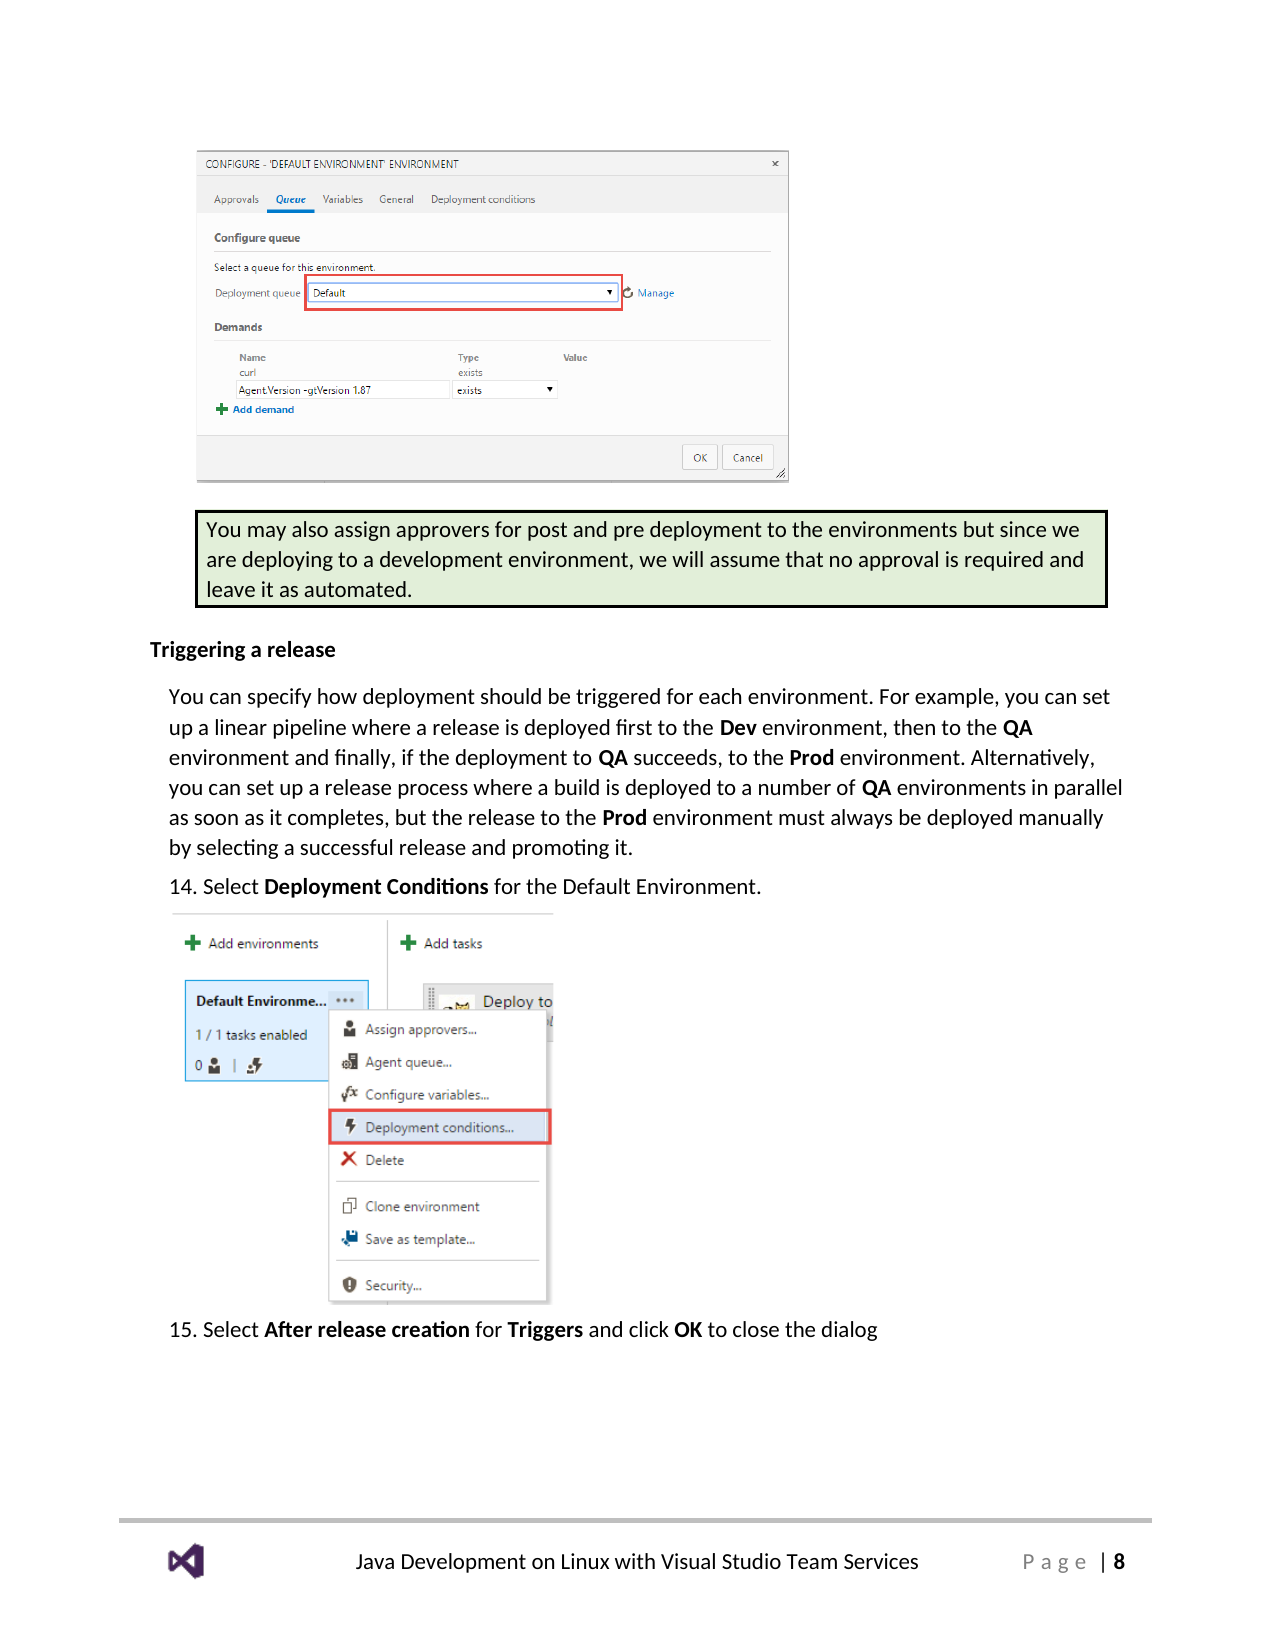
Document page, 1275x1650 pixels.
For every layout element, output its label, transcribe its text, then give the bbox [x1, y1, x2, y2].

text Select Deployment Conditions for the Default Environment. [169, 872, 1125, 900]
picture [150, 1534, 213, 1587]
picture [168, 910, 554, 1305]
text You may also assign approvers for post and pre deployment to the environments but since we are deploying to a development environment, we will assume that no approval is required and leave it as automated. [198, 513, 1105, 605]
list You can specify how deployment should be triggered for each environment. For example, you can set up a linear pipeline where a release is deployed first to the Dev environment, then to the QA environment and finally, if the deployment to QA succeeds, to the Prod environment. Alternatively, you can set up a release process where a build is deployed to a number of QA environments in parallel as soon as it completes, but the release to the Prod environment must always be deployed manually by selecting a successful release and promoting it. [169, 682, 1125, 861]
picture [196, 150, 789, 483]
text Select After release creation for Triggers and click OK to close the dialog [169, 1315, 1125, 1343]
subtitle Triggering a release [150, 636, 1125, 663]
